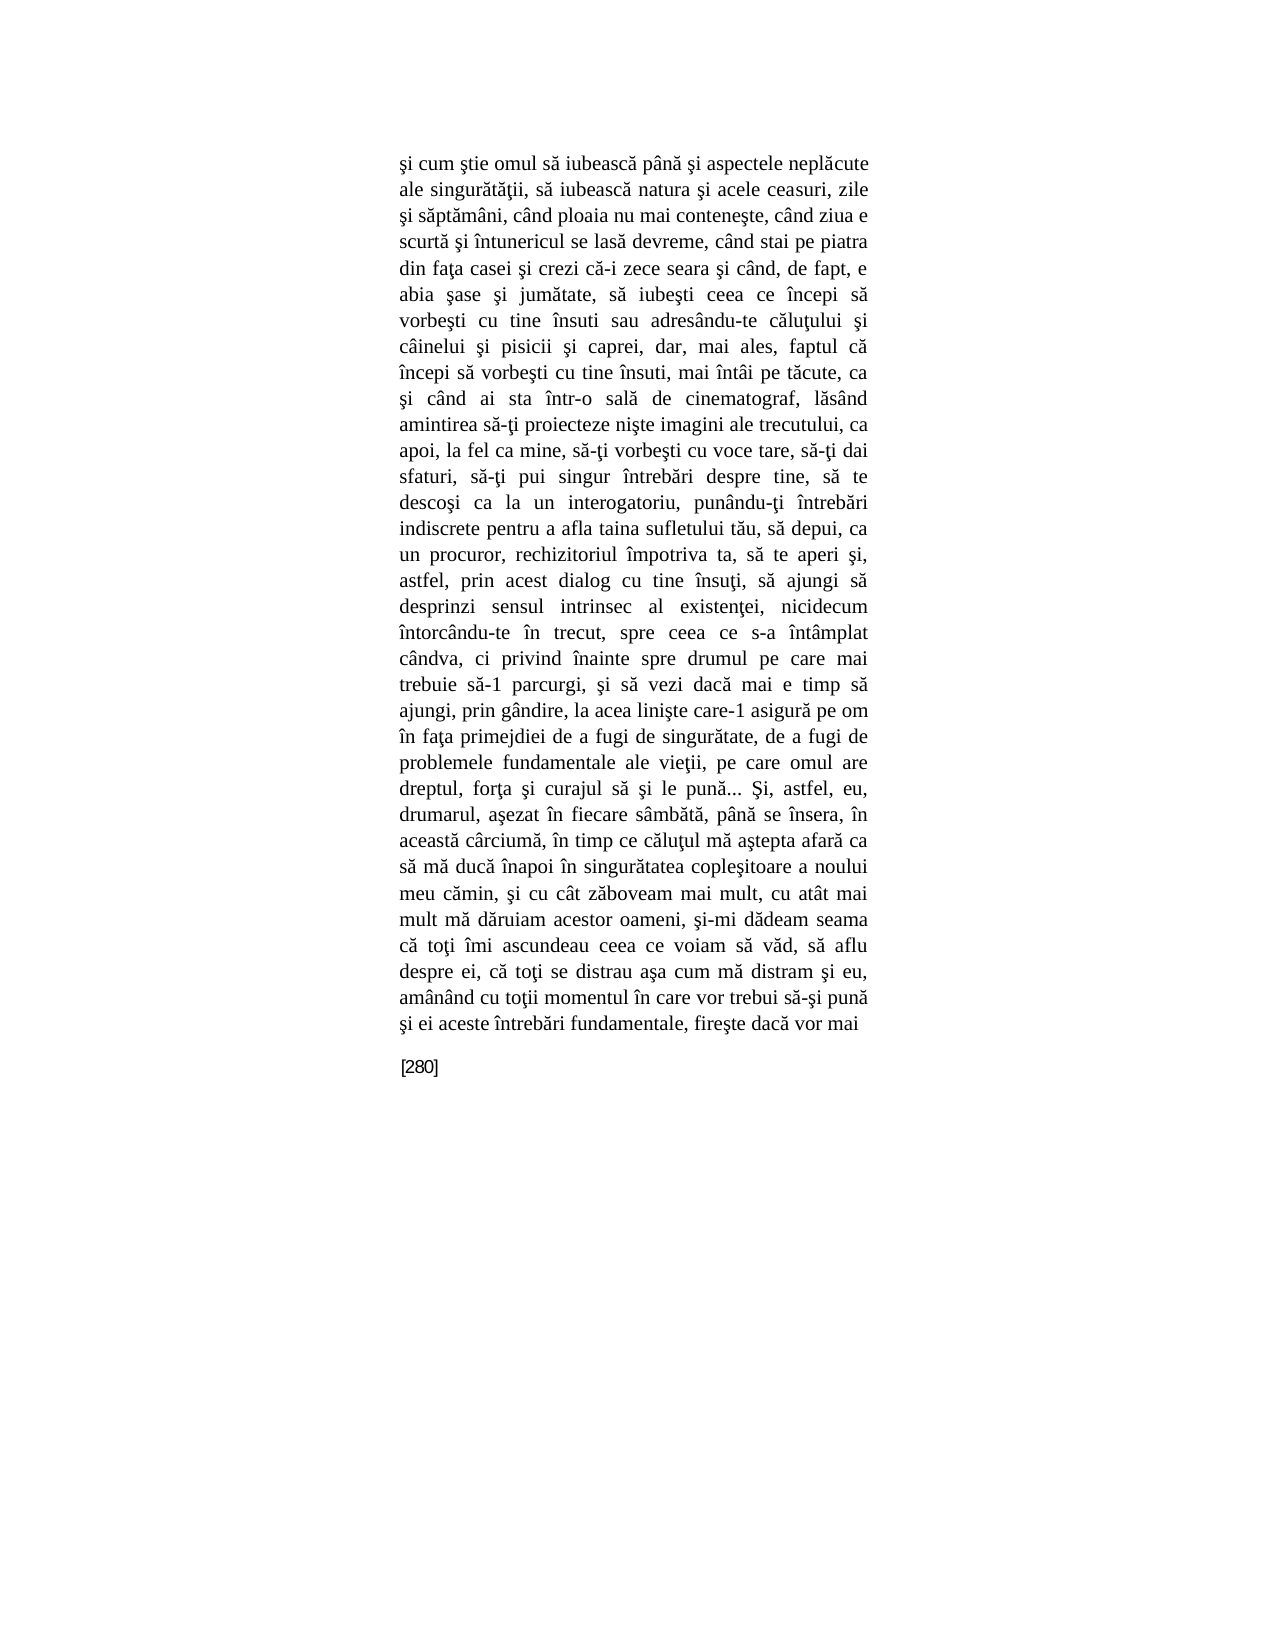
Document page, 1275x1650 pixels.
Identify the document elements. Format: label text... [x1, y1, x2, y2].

text şi cum ştie omul să iubească până şi aspectele neplăcute ale singurătăţii, să iubească natura şi acele ceasuri, zile şi săptămâni, când ploaia nu mai conteneşte, când ziua e scurtă şi întunericul se lasă devreme, când stai pe piatra din faţa casei şi crezi că-i zece seara şi când, de fapt, e abia şase şi jumătate, să iubeşti ceea ce începi să vorbeşti cu tine însuti sau adresându-te căluţului şi câinelui şi pisicii şi caprei, dar, mai ales, faptul că începi să vorbeşti cu tine însuti, mai întâi pe tăcute, ca şi când ai sta într-o sală de cinematograf, lăsând amintirea să-ţi proiecteze nişte imagini ale trecutului, ca apoi, la fel ca mine, să-ţi vorbeşti cu voce tare, să-ţi dai sfaturi, să-ţi pui singur întrebări despre tine, să te descoşi ca la un interogatoriu, punându-ţi întrebări indiscrete pentru a afla taina sufletului tău, să depui, ca un procuror, rechizitoriul împotriva ta, să te aperi şi, astfel, prin acest dialog cu tine însuţi, să ajungi să desprinzi sensul intrinsec al existenţei, nicidecum întorcându-te în trecut, spre ceea ce s-a întâmplat cândva, ci privind înainte spre drumul pe care mai trebuie să-1 parcurgi, şi să vezi dacă mai e timp să ajungi, prin gândire, la acea linişte care-1 asigură pe om în faţa primejdiei de a fugi de singurătate, de a fugi de problemele fundamentale ale vieţii, pe care omul are dreptul, forţa şi curajul să şi le pună... Şi, astfel, eu, drumarul, aşezat în fiecare sâmbătă, până se însera, în această cârciumă, în timp ce căluţul mă aştepta afară ca să mă ducă înapoi în singurătatea copleşitoare a noului meu cămin, şi cu cât zăboveam mai mult, cu atât mai mult mă dăruiam acestor oameni, şi-mi dădeam seama că toţi îmi ascundeau ceea ce voiam să văd, să aflu despre ei, că toţi se distrau aşa cum mă distram şi eu, amânând cu toţii momentul în care vor trebui să-şi pună şi ei aceste întrebări fundamentale, fireşte dacă vor mai [399, 150, 869, 1035]
text [280] [401, 1055, 869, 1077]
